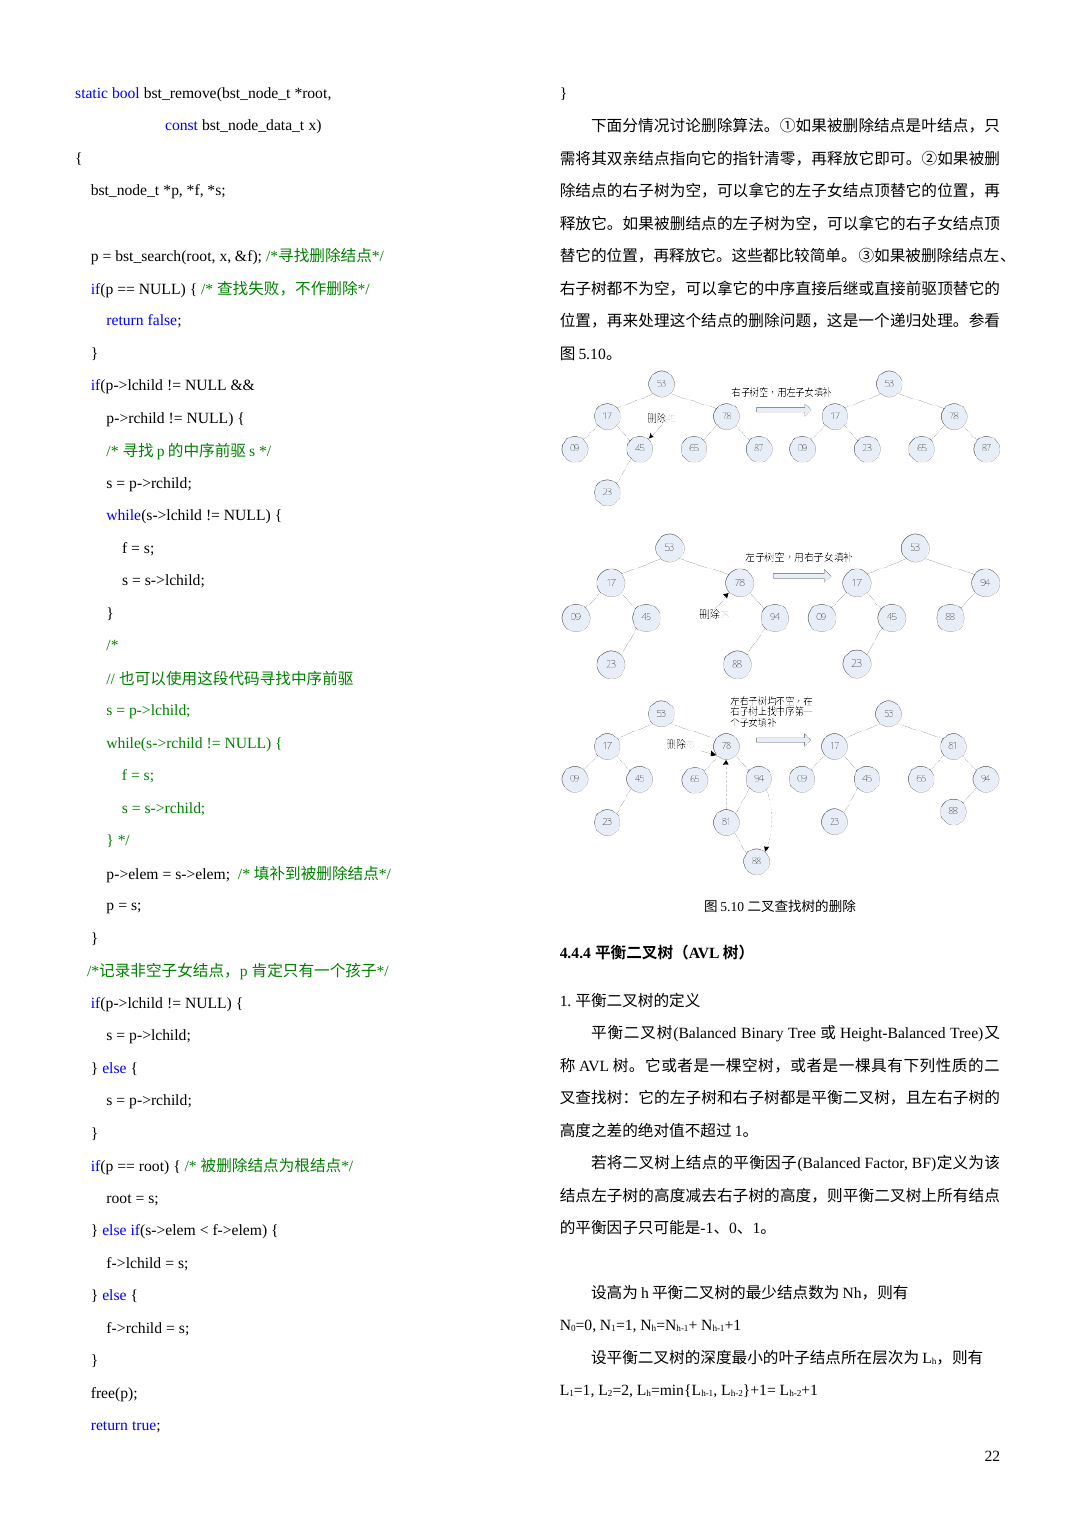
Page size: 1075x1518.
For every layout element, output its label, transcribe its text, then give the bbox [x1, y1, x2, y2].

text 下面分情况讨论删除算法。①如果被删除结点是叶结点，只需将其双亲结点指向它的指针清零，再释放它即可。②如果被删除结点的右子树为空，可以拿它的左子女结点顶替它的位置，再释放它。如果被删结点的左子树为空，可以拿它的右子女结点顶替它的位置，再释放它。这些都比较简单。③如果被删除结点左、右子树都不为空，可以拿它的中序直接后继或直接前驱顶替它的位置，再来处理这个结点的删除问题，这是一个递归处理。参看图5.10。 [559, 109, 1000, 369]
text /*记录非空子女结点，p 肯定只有一个孩子*/ [75, 954, 515, 986]
text } [559, 76, 1000, 109]
text s = p->lchild; [75, 1019, 515, 1051]
text 设平衡二叉树的深度最小的叶子结点所在层次为Lh，则有 [559, 1341, 1000, 1373]
text /* [75, 629, 515, 661]
text 1. 平衡二叉树的定义 [559, 983, 1000, 1016]
text p = bst_search(root, x, &f); /*寻找删除结点*/ [75, 239, 515, 271]
text if(p == root) { /* 被删除结点为根结点*/ [75, 1149, 515, 1181]
text 若将二叉树上结点的平衡因子(Balanced Factor, BF)定义为该结点左子树的高度减去右子树的高度，则平衡二叉树上所有结点的平衡因子只可能是-1、0、1。 [559, 1146, 1000, 1243]
text s = s->rchild; [75, 791, 515, 824]
text if(p->lchild != NULL && [75, 369, 515, 401]
text f = s; [75, 759, 515, 791]
text if(p->lchild != NULL) { [75, 986, 515, 1019]
text } */ [75, 824, 515, 856]
text root = s; [75, 1181, 515, 1214]
text while(s->rchild != NULL) { [75, 726, 515, 759]
text const bst_node_data_t x) [75, 109, 515, 141]
text L1=1, L2=2, Lh=min{Lh-1, Lh-2}+1= Lh-2+1 [559, 1373, 1000, 1406]
text p = s; [75, 889, 515, 921]
text } [75, 596, 515, 629]
subtitle 4.4.4 平衡二叉树（AVL树） [559, 936, 1000, 968]
text 平衡二叉树(Balanced Binary Tree或Height-Balanced Tree)又称AVL树。它或者是一棵空树，或者是一棵具有下列性质的二叉查找树：它的左子树和右子树都是平衡二叉树，且左右子树的高度之差的绝对值不超过1。 [559, 1016, 1000, 1146]
text } else { [75, 1051, 515, 1084]
text s = p->rchild; [75, 1084, 515, 1116]
text } else if(s->elem < f->elem) { [75, 1214, 515, 1246]
text { [75, 141, 515, 174]
text N0=0, N1=1, Nh=Nh-1+ Nh-1+1 [559, 1308, 1000, 1341]
text } [75, 336, 515, 369]
text } [75, 921, 515, 954]
text // 也可以使用这段代码寻找中序前驱 [75, 661, 515, 694]
text 设高为h平衡二叉树的最少结点数为Nh，则有 [559, 1276, 1000, 1308]
text s = p->lchild; [75, 694, 515, 726]
text f = s; [75, 531, 515, 564]
text s = p->rchild; [75, 466, 515, 499]
text free(p); [75, 1376, 515, 1409]
text return true; [75, 1409, 515, 1441]
text /* 寻找p的中序前驱s */ [75, 434, 515, 466]
text return false; [75, 304, 515, 336]
text } [75, 1344, 515, 1376]
text p->rchild != NULL) { [75, 401, 515, 434]
text p->elem = s->elem; /* 填补到被删除结点*/ [75, 856, 515, 889]
text f->lchild = s; [75, 1246, 515, 1279]
text if(p == NULL) { /* 查找失败，不作删除*/ [75, 271, 515, 304]
text } else { [75, 1279, 515, 1311]
text } [75, 1116, 515, 1149]
text s = s->lchild; [75, 564, 515, 596]
text bst_node_t *p, *f, *s; [75, 174, 515, 206]
text f->rchild = s; [75, 1311, 515, 1344]
text while(s->lchild != NULL) { [75, 499, 515, 531]
text 图5.10 二叉查找树的删除 [559, 889, 1000, 921]
text static bool bst_remove(bst_node_t *root, [75, 76, 515, 109]
